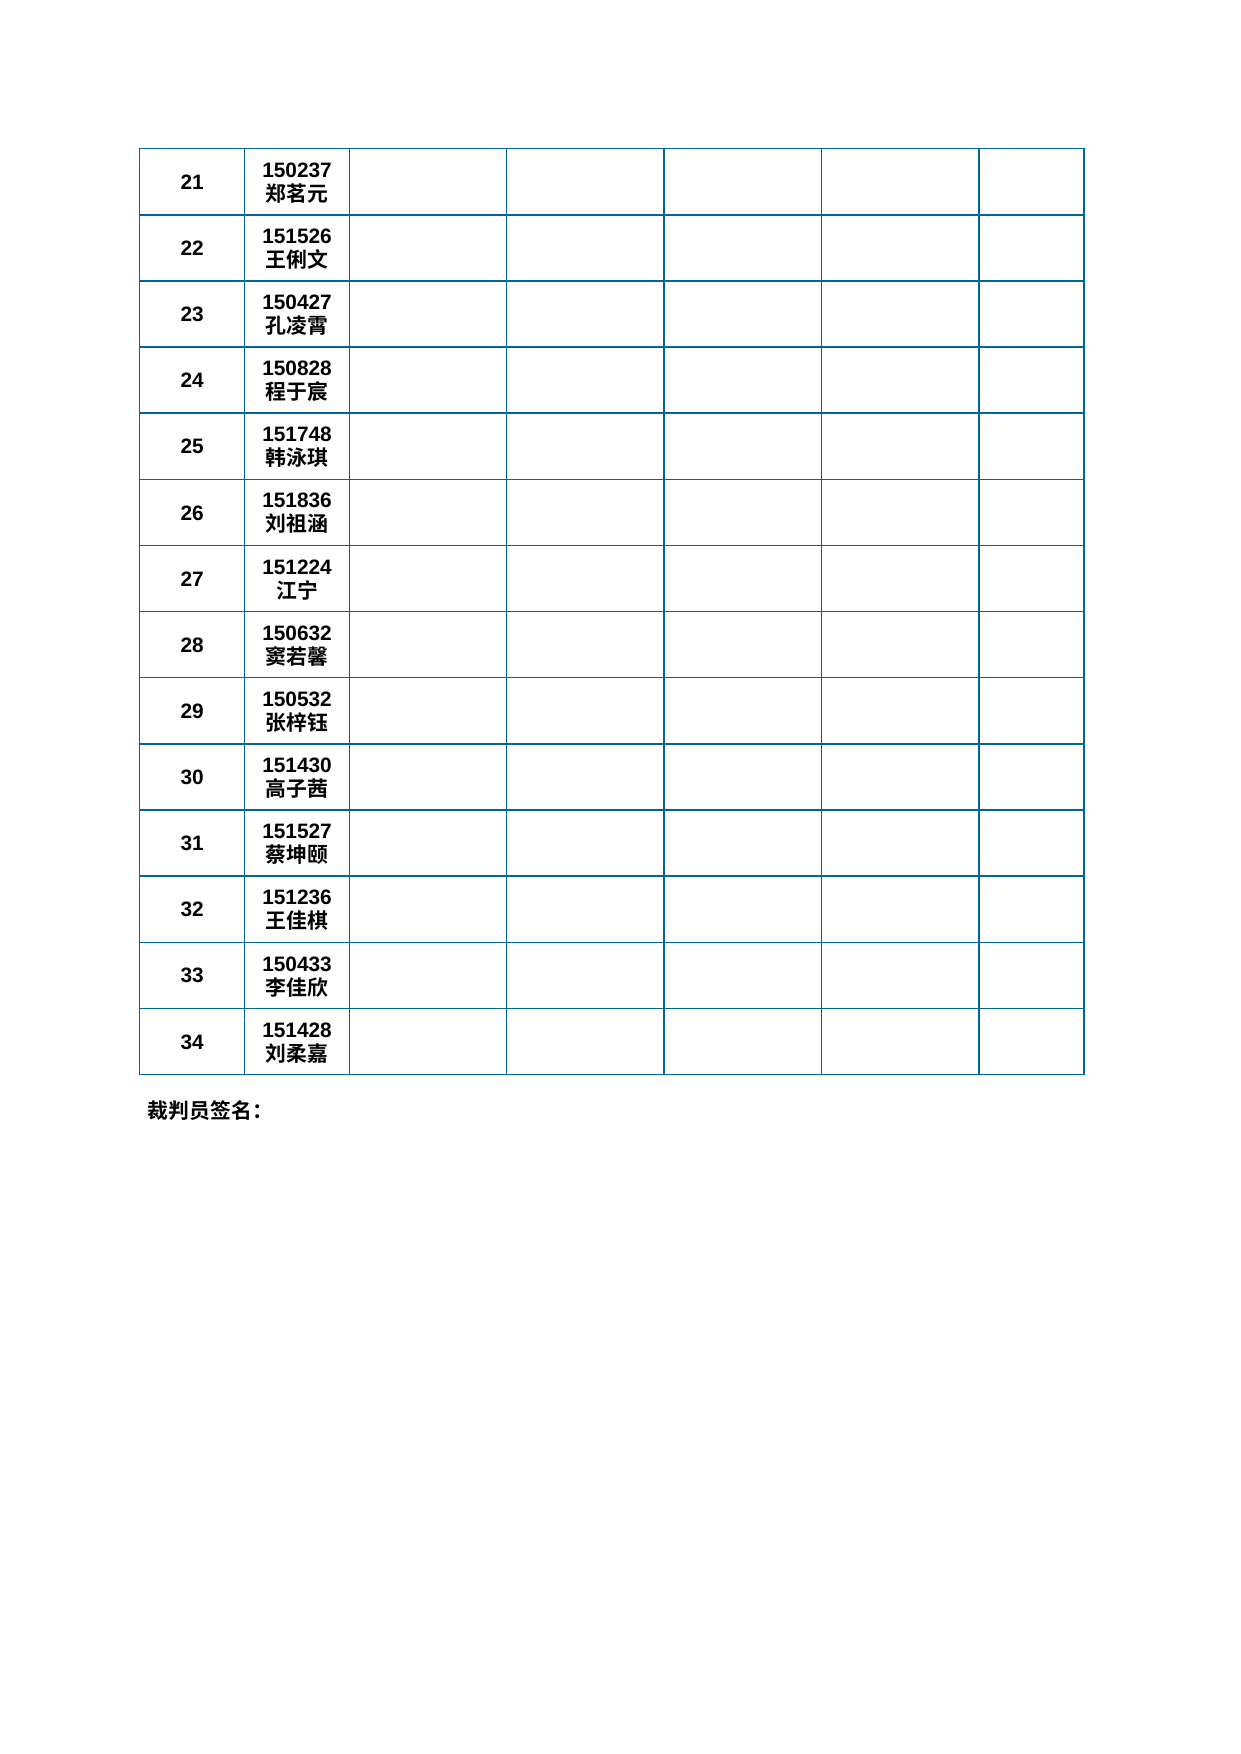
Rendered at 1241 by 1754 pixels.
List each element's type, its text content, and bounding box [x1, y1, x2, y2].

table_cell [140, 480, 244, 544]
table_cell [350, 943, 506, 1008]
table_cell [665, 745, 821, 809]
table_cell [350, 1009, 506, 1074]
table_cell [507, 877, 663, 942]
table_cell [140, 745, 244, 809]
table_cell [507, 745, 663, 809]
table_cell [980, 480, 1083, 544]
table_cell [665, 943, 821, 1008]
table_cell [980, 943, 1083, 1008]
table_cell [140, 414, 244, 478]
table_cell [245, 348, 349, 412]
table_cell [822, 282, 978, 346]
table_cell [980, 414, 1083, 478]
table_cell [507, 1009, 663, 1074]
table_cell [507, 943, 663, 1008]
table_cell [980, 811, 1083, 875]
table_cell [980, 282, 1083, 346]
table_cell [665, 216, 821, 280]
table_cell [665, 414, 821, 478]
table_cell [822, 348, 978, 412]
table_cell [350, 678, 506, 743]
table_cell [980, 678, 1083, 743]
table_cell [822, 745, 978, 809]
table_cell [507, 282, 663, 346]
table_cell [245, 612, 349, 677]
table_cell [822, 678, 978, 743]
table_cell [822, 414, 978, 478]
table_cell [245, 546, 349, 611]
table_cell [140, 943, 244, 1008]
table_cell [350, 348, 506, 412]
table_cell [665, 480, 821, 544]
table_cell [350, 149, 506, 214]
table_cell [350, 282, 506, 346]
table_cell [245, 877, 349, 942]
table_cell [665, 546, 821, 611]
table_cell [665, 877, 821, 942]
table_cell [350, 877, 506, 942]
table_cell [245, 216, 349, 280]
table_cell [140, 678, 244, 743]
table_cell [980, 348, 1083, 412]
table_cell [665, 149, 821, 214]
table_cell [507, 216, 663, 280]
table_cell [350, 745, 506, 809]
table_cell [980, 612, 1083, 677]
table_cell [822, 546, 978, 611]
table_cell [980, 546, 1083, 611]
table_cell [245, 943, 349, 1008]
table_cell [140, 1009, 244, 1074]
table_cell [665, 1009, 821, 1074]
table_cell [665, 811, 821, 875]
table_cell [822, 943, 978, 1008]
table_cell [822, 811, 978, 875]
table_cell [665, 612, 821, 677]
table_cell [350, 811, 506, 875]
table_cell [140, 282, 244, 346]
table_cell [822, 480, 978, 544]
text 裁判员签名： [148, 1099, 1092, 1123]
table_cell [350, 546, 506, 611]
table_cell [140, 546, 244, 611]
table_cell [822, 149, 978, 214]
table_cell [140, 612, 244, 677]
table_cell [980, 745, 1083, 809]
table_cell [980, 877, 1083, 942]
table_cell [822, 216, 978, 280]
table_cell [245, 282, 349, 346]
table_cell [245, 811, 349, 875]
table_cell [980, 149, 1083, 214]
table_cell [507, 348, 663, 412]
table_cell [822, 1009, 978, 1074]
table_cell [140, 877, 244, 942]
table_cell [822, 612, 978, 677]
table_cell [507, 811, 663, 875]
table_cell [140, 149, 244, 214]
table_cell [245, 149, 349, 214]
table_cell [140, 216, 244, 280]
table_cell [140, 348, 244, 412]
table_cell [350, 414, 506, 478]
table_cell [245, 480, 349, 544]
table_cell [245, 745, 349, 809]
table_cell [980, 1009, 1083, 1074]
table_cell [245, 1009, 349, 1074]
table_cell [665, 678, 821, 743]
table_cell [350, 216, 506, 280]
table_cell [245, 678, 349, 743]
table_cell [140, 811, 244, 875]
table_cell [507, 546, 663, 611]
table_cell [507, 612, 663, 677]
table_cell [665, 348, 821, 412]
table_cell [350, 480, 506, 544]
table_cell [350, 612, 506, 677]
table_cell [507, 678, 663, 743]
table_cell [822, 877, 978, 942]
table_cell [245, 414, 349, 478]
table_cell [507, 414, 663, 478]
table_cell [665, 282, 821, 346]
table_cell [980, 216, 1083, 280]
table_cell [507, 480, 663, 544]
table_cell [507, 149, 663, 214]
